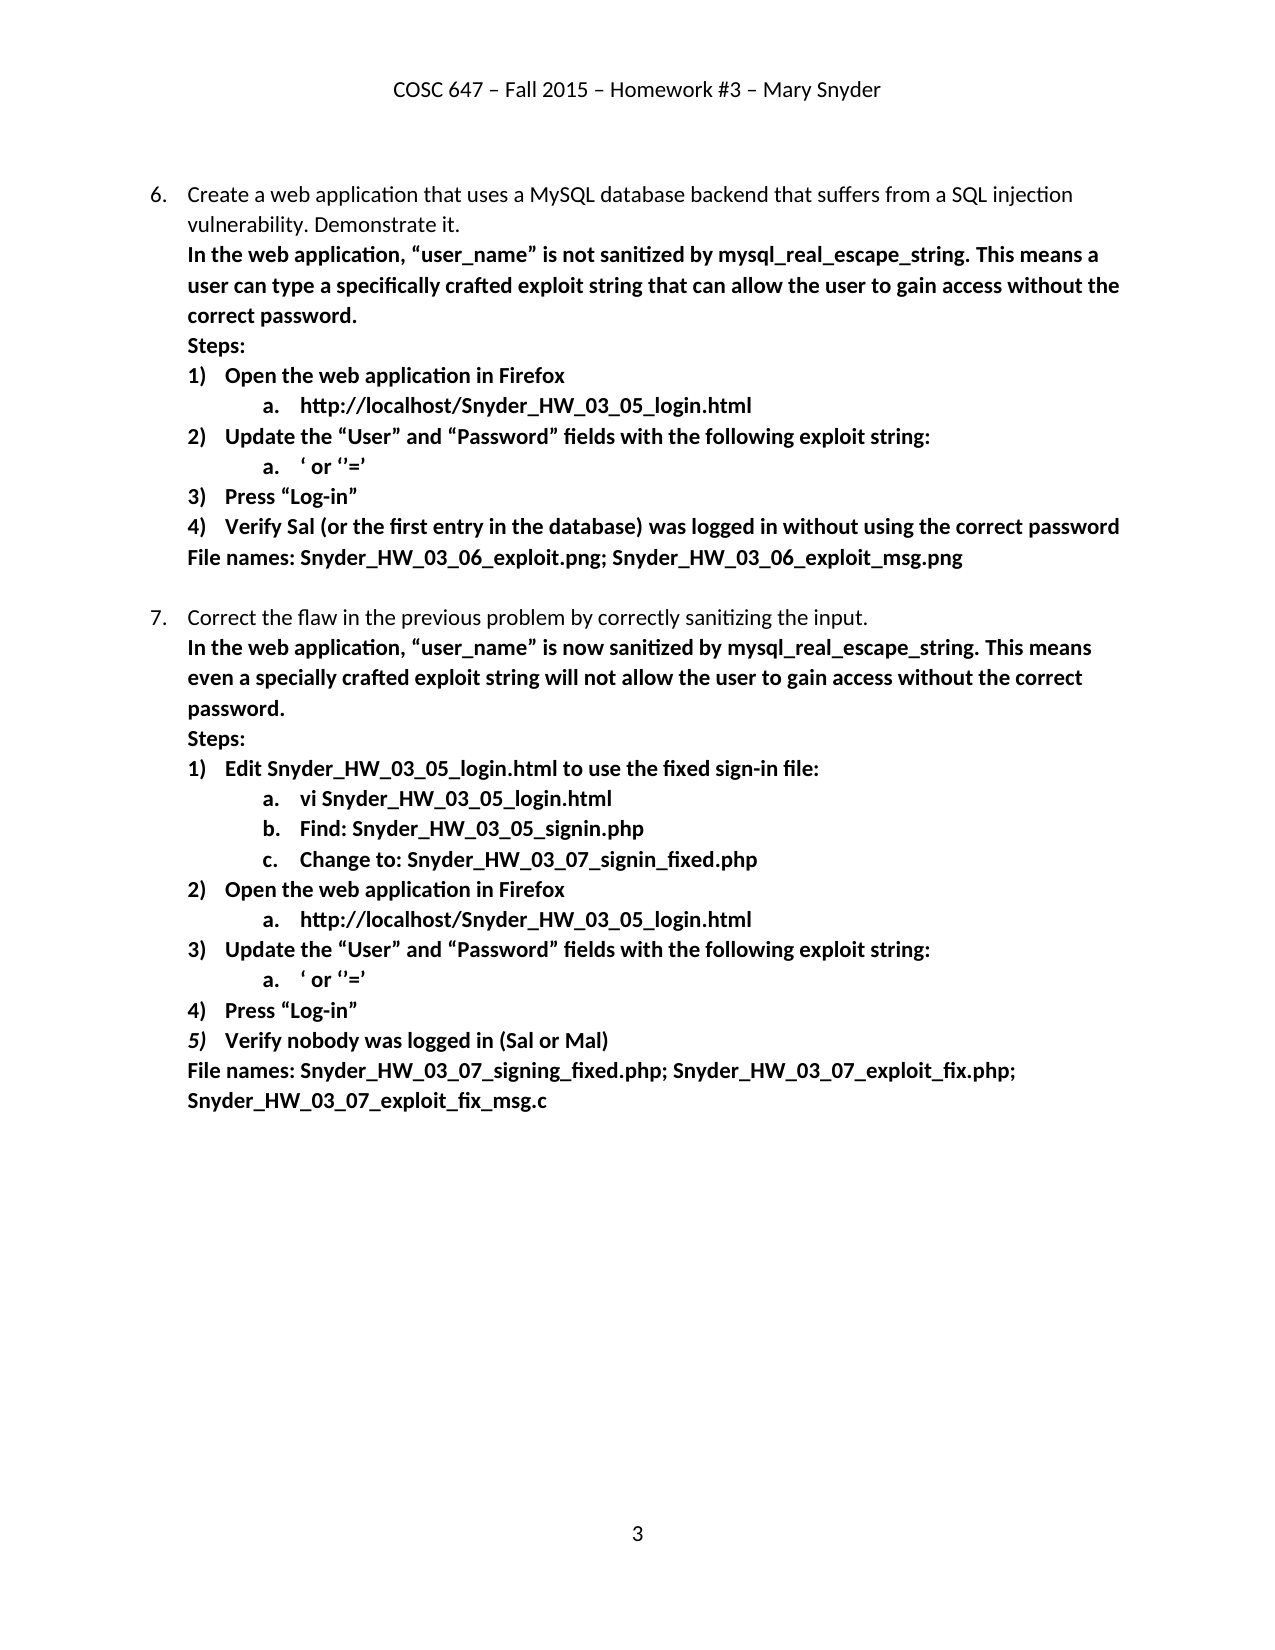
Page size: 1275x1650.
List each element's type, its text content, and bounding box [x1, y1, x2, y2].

list ‘ or ‘’=’ [262, 966, 1125, 994]
list Steps: [187, 331, 1125, 359]
list Press “Log-in” [187, 996, 1125, 1024]
list http://localhost/Snyder_HW_03_05_login.html [262, 905, 1125, 933]
list Verify Sal (or the first entry in the database) was logged in without using the correct password [187, 512, 1125, 541]
list Update the “User” and “Password” fields with the following exploit string: [187, 935, 1125, 963]
list ‘ or ‘’=’ [262, 452, 1125, 480]
list In the web application, “user_name” is now sanitized by mysql_real_escape_string. This means even a specially crafted exploit string will not allow the user to gain access without the correct password. [187, 633, 1125, 722]
list Find: Snyder_HW_03_05_signin.php [262, 814, 1125, 843]
list Open the web application in Firefox [187, 875, 1125, 903]
list Press “Log-in” [187, 482, 1125, 510]
list Change to: Snyder_HW_03_07_signin_fixed.php [262, 845, 1125, 873]
list vi Snyder_HW_03_05_login.html [262, 784, 1125, 812]
list Open the web application in Firefox [187, 361, 1125, 389]
list Correct the flaw in the previous problem by correctly sanitizing the input. [150, 603, 1125, 631]
list In the web application, “user_name” is not sanitized by mysql_real_escape_string. This means a user can type a specifically crafted exploit string that can allow the user to gain access without the correct password. [187, 241, 1125, 329]
list File names: Snyder_HW_03_06_exploit.png; Snyder_HW_03_06_exploit_msg.png [187, 543, 1125, 571]
list Steps: [187, 724, 1125, 752]
list Update the “User” and “Password” fields with the following exploit string: [187, 422, 1125, 450]
list Verify nobody was logged in (Sal or Mal) [187, 1026, 1125, 1054]
list File names: Snyder_HW_03_07_signing_fixed.php; Snyder_HW_03_07_exploit_fix.php; Snyder_HW_03_07_exploit_fix_msg.c [187, 1056, 1125, 1114]
list Edit Snyder_HW_03_05_login.html to use the fixed sign-in file: [187, 754, 1125, 782]
list http://localhost/Snyder_HW_03_05_login.html [262, 392, 1125, 420]
list Create a web application that uses a MySQL database backend that suffers from a SQL injection vulnerability. Demonstrate it. [150, 180, 1125, 238]
